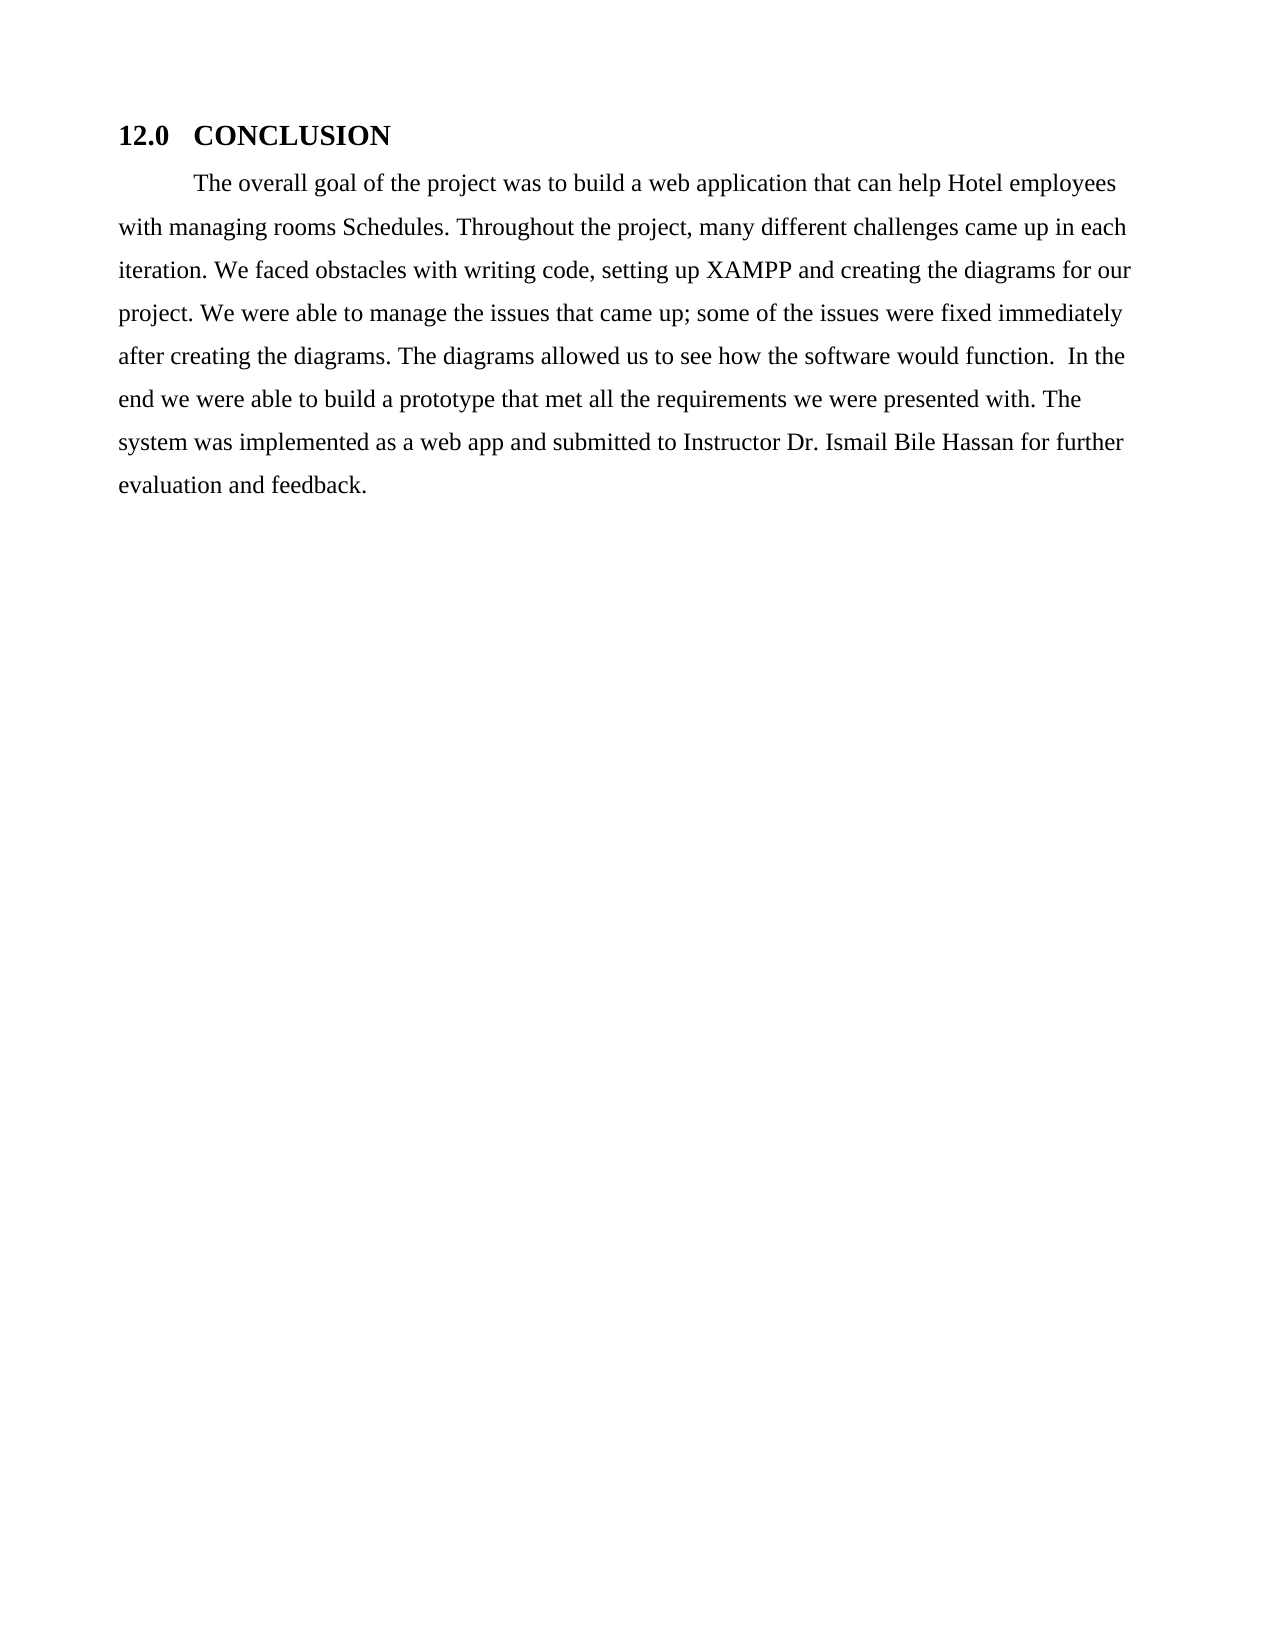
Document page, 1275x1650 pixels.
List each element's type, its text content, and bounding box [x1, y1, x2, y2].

list CONCLUSION [118, 118, 1157, 152]
text The overall goal of the project was to build a web application that can help Hotel employees with managing rooms Schedules. Throughout the project, many different challenges came up in each iteration. We faced obstacles with writing code, setting up XAMPP and creating the diagrams for our project. We were able to manage the issues that came up; some of the issues were fixed immediately after creating the diagrams. The diagrams allowed us to see how the software would function. In the end we were able to build a prototype that met all the requirements we were presented with. The system was implemented as a web app and submitted to Instructor Dr. Ismail Bile Hassan for further evaluation and feedback. [118, 168, 1157, 499]
